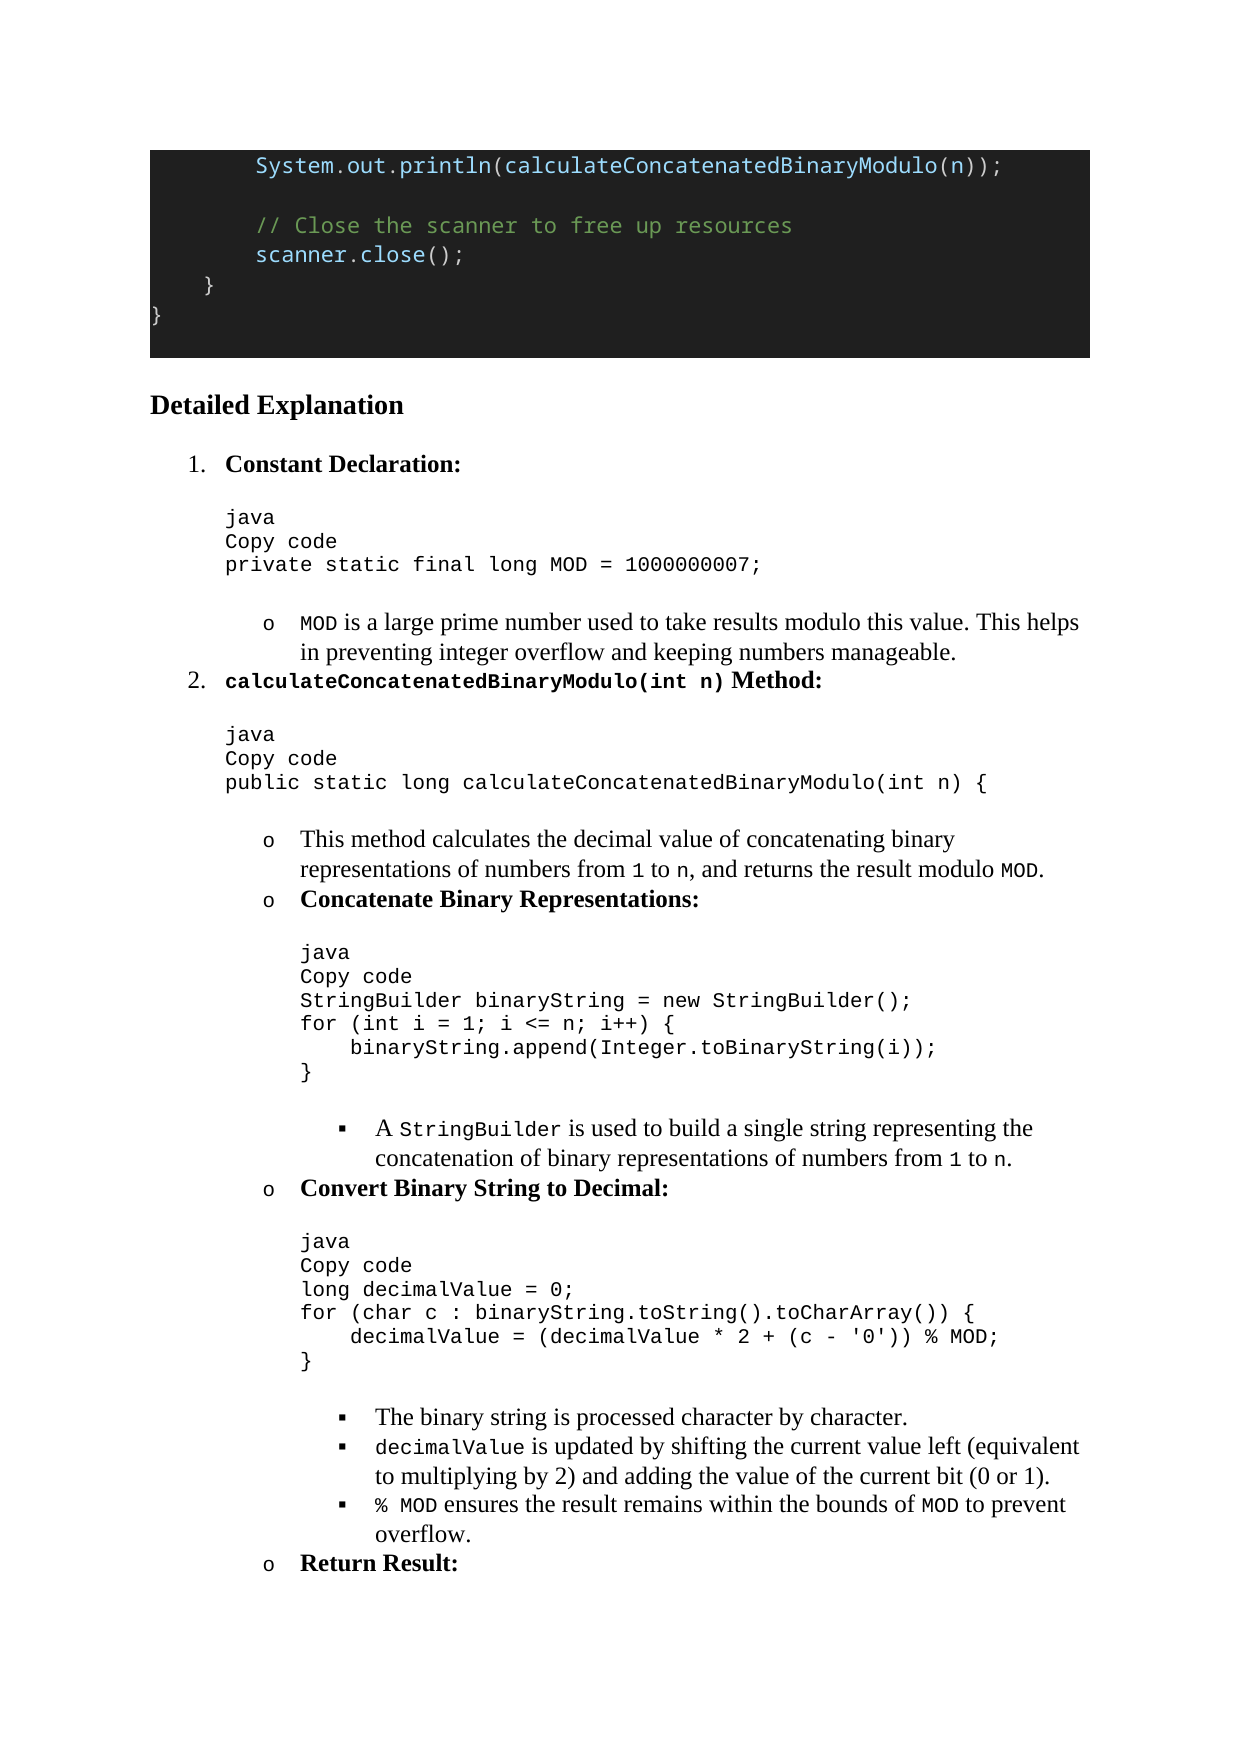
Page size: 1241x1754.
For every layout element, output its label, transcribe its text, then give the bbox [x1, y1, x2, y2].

text Copy code [225, 748, 1090, 772]
text Detailed Explanation [150, 388, 1090, 420]
text // Close the scanner to free up resources [150, 209, 1090, 239]
list MOD is a large prime number used to take results modulo this value. This helps in preventing integer overflow and keeping numbers manageable. [262, 607, 1090, 666]
text StringBuilder binaryString = new StringBuilder(); [300, 990, 1090, 1013]
text java [225, 724, 1090, 748]
list This method calculates the decimal value of concatenating binary representations of numbers from 1 to n, and returns the result modulo MOD. [262, 824, 1090, 884]
text } [300, 1349, 1090, 1373]
text for (char c : binaryString.toString().toCharArray()) { [300, 1302, 1090, 1326]
text java [300, 1231, 1090, 1255]
text Copy code [225, 531, 1090, 554]
list Return Result: [262, 1548, 1090, 1577]
text binaryString.append(Integer.toBinaryString(i)); [300, 1037, 1090, 1061]
text java [225, 507, 1090, 531]
text private static final long MOD = 1000000007; [225, 554, 1090, 578]
text public static long calculateConcatenatedBinaryModulo(int n) { [225, 772, 1090, 795]
text Copy code [300, 1255, 1090, 1279]
list % MOD ensures the result remains within the bounds of MOD to prevent overflow. [337, 1489, 1090, 1548]
list Convert Binary String to Decimal: [262, 1173, 1090, 1202]
text scanner.close(); [150, 239, 1090, 269]
text } [150, 269, 1090, 299]
list Concatenate Binary Representations: [262, 884, 1090, 913]
list calculateConcatenatedBinaryModulo(int n) Method: [187, 666, 1090, 695]
text decimalValue = (decimalValue * 2 + (c - '0')) % MOD; [300, 1326, 1090, 1349]
text } [150, 299, 1090, 329]
text java [300, 942, 1090, 966]
text System.out.println(calculateConcatenatedBinaryModulo(n)); [150, 150, 1090, 180]
list A StringBuilder is used to build a single string representing the concatenation of binary representations of numbers from 1 to n. [337, 1113, 1090, 1173]
list The binary string is processed character by character. [337, 1402, 1090, 1431]
text for (int i = 1; i <= n; i++) { [300, 1013, 1090, 1037]
list Constant Declaration: [187, 449, 1090, 478]
text Copy code [300, 966, 1090, 990]
text long decimalValue = 0; [300, 1279, 1090, 1302]
text } [300, 1061, 1090, 1084]
list decimalValue is updated by shifting the current value left (equivalent to multiplying by 2) and adding the value of the current bit (0 or 1). [337, 1431, 1090, 1489]
